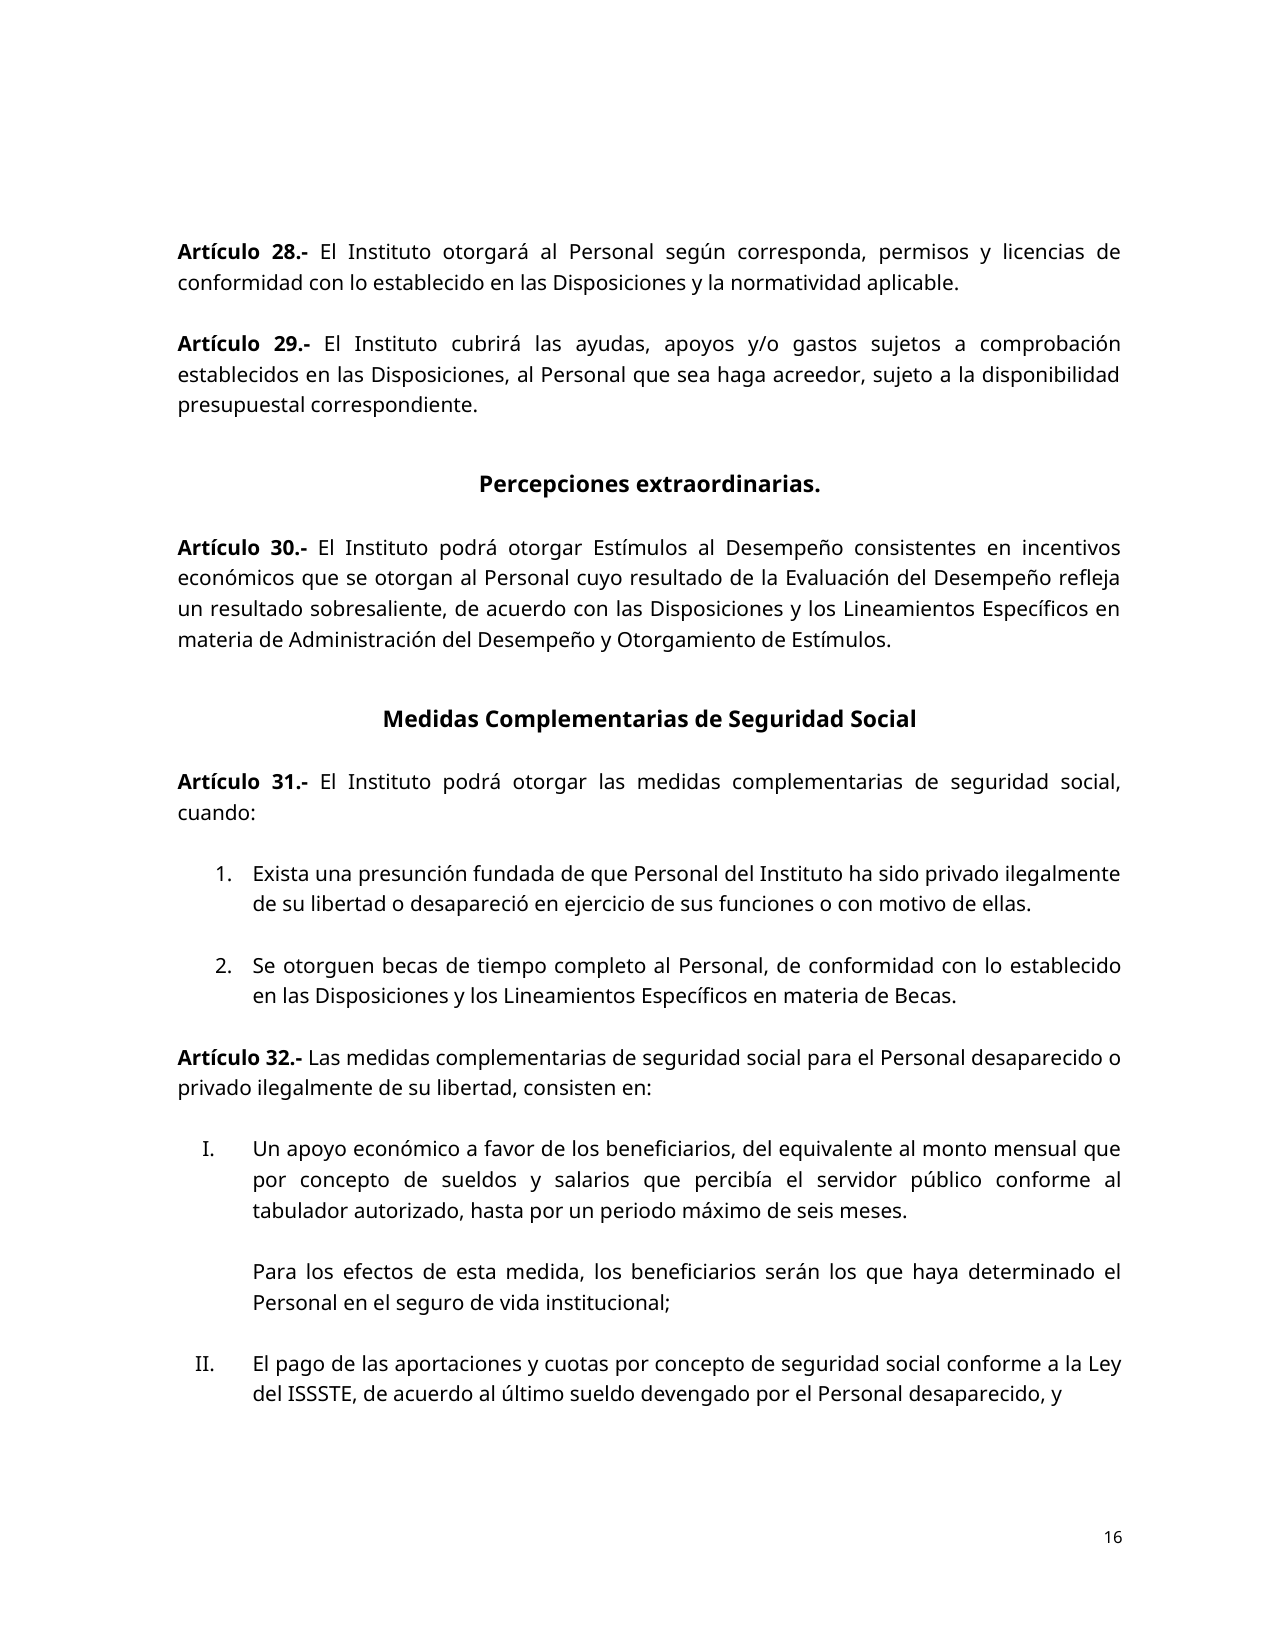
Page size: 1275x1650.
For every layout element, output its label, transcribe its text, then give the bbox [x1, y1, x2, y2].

list Artículo 32.- Las medidas complementarias de seguridad social para el Personal desaparecido o privado ilegalmente de su libertad, consisten en: [177, 1043, 1122, 1102]
list Se otorguen becas de tiempo completo al Personal, de conformidad con lo establecido en las Disposiciones y los Lineamientos Específicos en materia de Becas. [215, 951, 1122, 1010]
subtitle Percepciones extraordinarias. [177, 468, 1122, 500]
list Artículo 29.- El Instituto cubrirá las ayudas, apoyos y/o gastos sujetos a comprobación establecidos en las Disposiciones, al Personal que sea haga acreedor, sujeto a la disponibilidad presupuestal correspondiente. [177, 329, 1122, 419]
list Artículo 31.- El Instituto podrá otorgar las medidas complementarias de seguridad social, cuando: [177, 767, 1122, 826]
list Artículo 28.- El Instituto otorgará al Personal según corresponda, permisos y licencias de conformidad con lo establecido en las Disposiciones y la normatividad aplicable. [177, 237, 1122, 296]
list Artículo 30.- El Instituto podrá otorgar Estímulos al Desempeño consistentes en incentivos económicos que se otorgan al Personal cuyo resultado de la Evaluación del Desempeño refleja un resultado sobresaliente, de acuerdo con las Disposiciones y los Lineamientos Específicos en materia de Administración del Desempeño y Otorgamiento de Estímulos. [177, 533, 1122, 653]
subtitle Medidas Complementarias de Seguridad Social [177, 703, 1122, 734]
list Un apoyo económico a favor de los beneficiarios, del equivalente al monto mensual que por concepto de sueldos y salarios que percibía el servidor público conforme al tabulador autorizado, hasta por un periodo máximo de seis meses. [215, 1134, 1122, 1224]
list El pago de las aportaciones y cuotas por concepto de seguridad social conforme a la Ley del ISSSTE, de acuerdo al último sueldo devengado por el Personal desaparecido, y [215, 1349, 1122, 1408]
list Exista una presunción fundada de que Personal del Instituto ha sido privado ilegalmente de su libertad o desapareció en ejercicio de sus funciones o con motivo de ellas. [215, 859, 1122, 918]
list Para los efectos de esta medida, los beneficiarios serán los que haya determinado el Personal en el seguro de vida institucional; [252, 1257, 1122, 1316]
